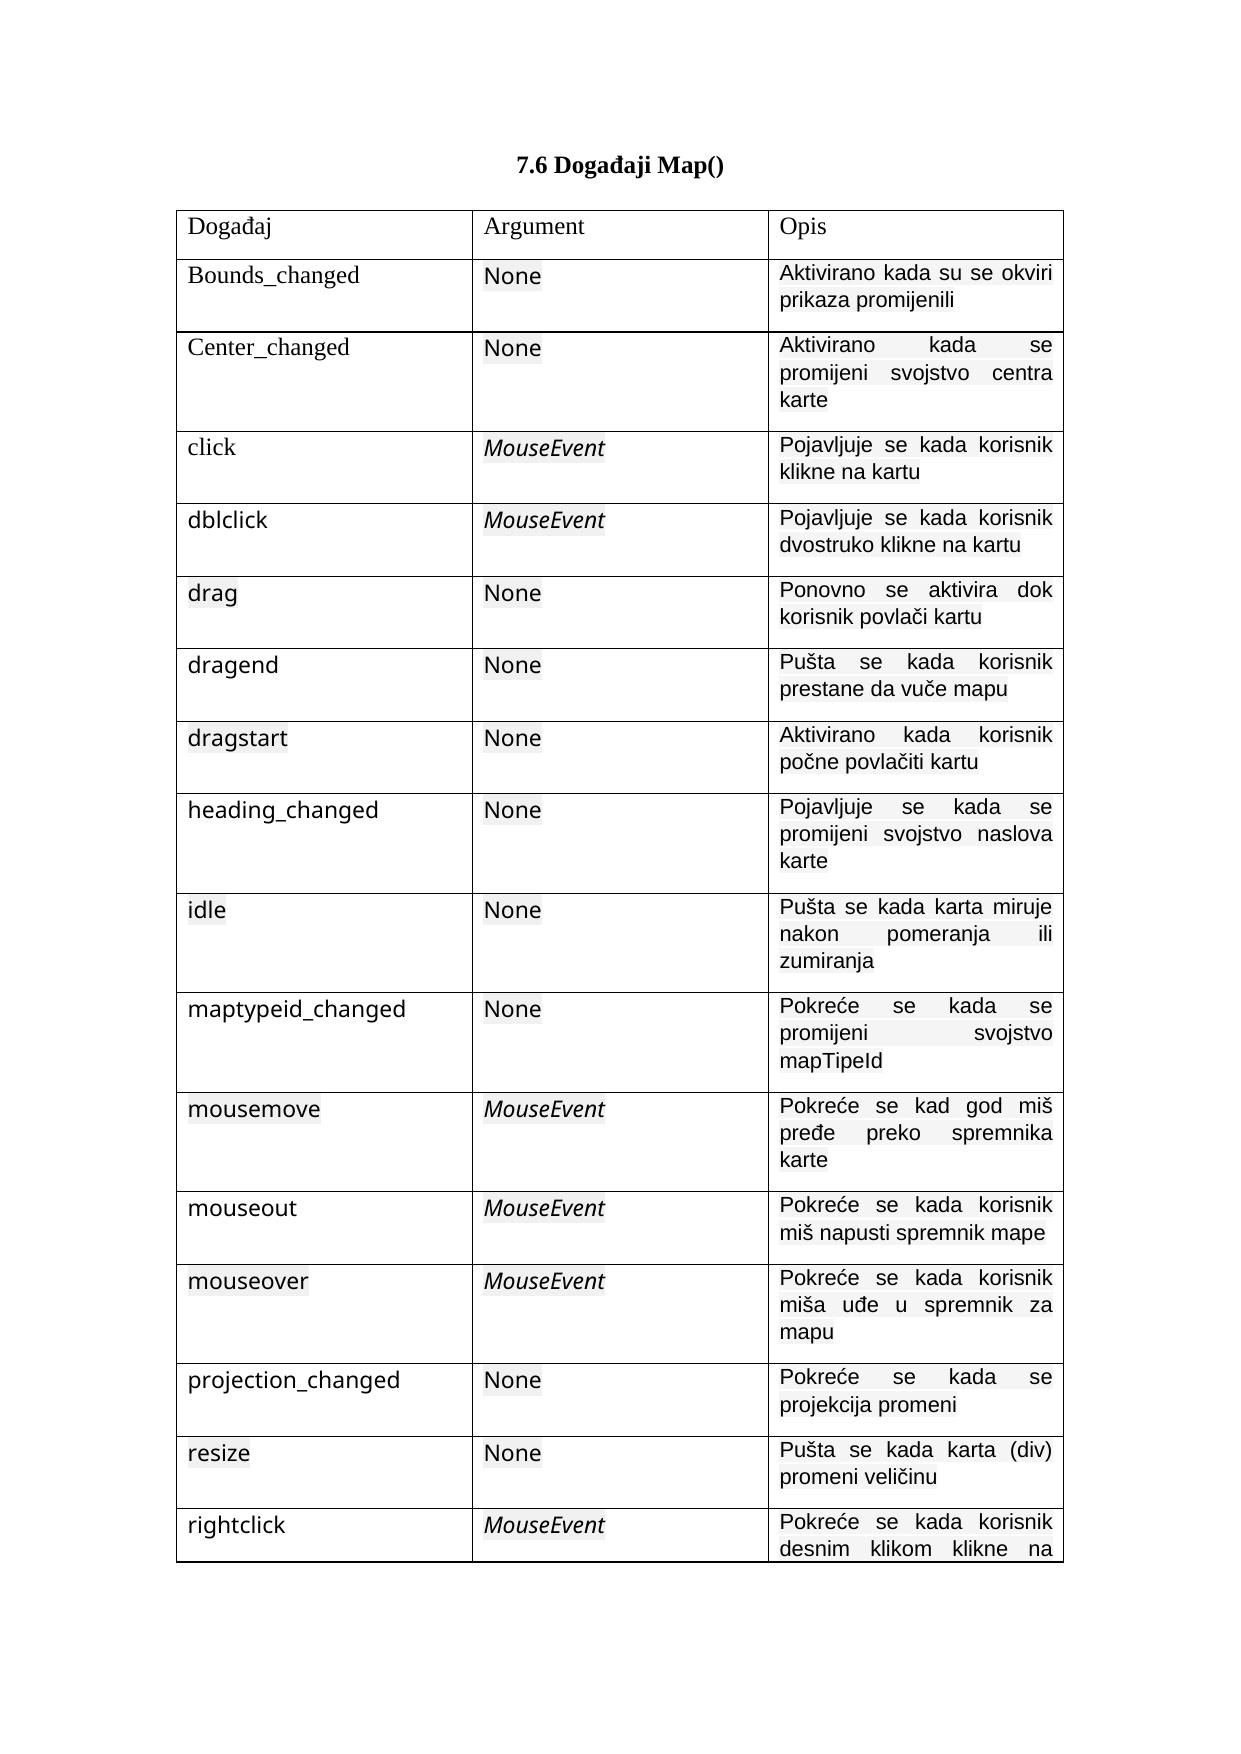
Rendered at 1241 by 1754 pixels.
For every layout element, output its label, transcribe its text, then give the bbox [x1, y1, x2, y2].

table_cell None [473, 794, 768, 892]
table_cell mousemove [177, 1093, 472, 1191]
table_cell None [473, 577, 768, 648]
table_cell Pokreće se kada korisnik miš napusti spremnik mape [769, 1192, 1063, 1264]
table_header Opis [769, 211, 1063, 259]
table_cell mouseout [177, 1192, 472, 1264]
table_cell projection_changed [177, 1364, 472, 1436]
table_cell MouseEvent [473, 1093, 768, 1191]
table_header Argument [473, 211, 768, 259]
table_cell Pojavljuje se kada korisnik dvostruko klikne na kartu [769, 504, 1063, 576]
table_cell resize [177, 1437, 472, 1508]
table_cell MouseEvent [473, 1265, 768, 1363]
table_cell None [473, 1364, 768, 1436]
table_cell None [473, 894, 768, 992]
table_cell Ponovno se aktivira dok korisnik povlači kartu [769, 577, 1063, 648]
table_cell Pokreće se kada korisnik miša uđe u spremnik za mapu [769, 1265, 1063, 1363]
table_cell Aktivirano kada su se okviri prikaza promijenili [769, 260, 1063, 331]
table_cell None [473, 649, 768, 721]
table_cell Aktivirano kada se promijeni svojstvo centra karte [769, 333, 1063, 431]
table_cell None [473, 1437, 768, 1508]
table_cell Pokreće se kad god miš pređe preko spremnika karte [769, 1093, 1063, 1191]
subtitle 7.6 Događaji Map() [187, 150, 1053, 179]
table_cell rightclick [177, 1509, 472, 1561]
table_cell MouseEvent [473, 432, 768, 503]
table_cell Pokreće se kada se promijeni svojstvo mapTipeId [769, 993, 1063, 1092]
table_cell Aktivirano kada korisnik počne povlačiti kartu [769, 722, 1063, 793]
table_header Događaj [177, 211, 472, 259]
table_cell dragend [177, 649, 472, 721]
table_cell Pokreće se kada se projekcija promeni [769, 1364, 1063, 1436]
table_cell None [473, 333, 768, 431]
table_cell dragstart [177, 722, 472, 793]
table_cell Pojavljuje se kada se promijeni svojstvo naslova karte [769, 794, 1063, 892]
table_cell Pojavljuje se kada korisnik klikne na kartu [769, 432, 1063, 503]
table_cell None [473, 260, 768, 331]
table_cell Pušta se kada karta (div) promeni veličinu [769, 1437, 1063, 1508]
table_cell MouseEvent [473, 504, 768, 576]
table_cell heading_changed [177, 794, 472, 892]
table_cell mouseover [177, 1265, 472, 1363]
table_cell MouseEvent [473, 1509, 768, 1561]
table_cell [769, 1509, 1063, 1561]
table_cell dblclick [177, 504, 472, 576]
table_cell maptypeid_changed [177, 993, 472, 1092]
table_cell idle [177, 894, 472, 992]
table_cell Center_changed [177, 333, 472, 431]
table_cell Pušta se kada korisnik prestane da vuče mapu [769, 649, 1063, 721]
table_cell click [177, 432, 472, 503]
table_cell MouseEvent [473, 1192, 768, 1264]
table_cell None [473, 993, 768, 1092]
table_cell Pušta se kada karta miruje nakon pomeranja ili zumiranja [769, 894, 1063, 992]
table_cell Bounds_changed [177, 260, 472, 331]
table_cell drag [177, 577, 472, 648]
table_cell None [473, 722, 768, 793]
